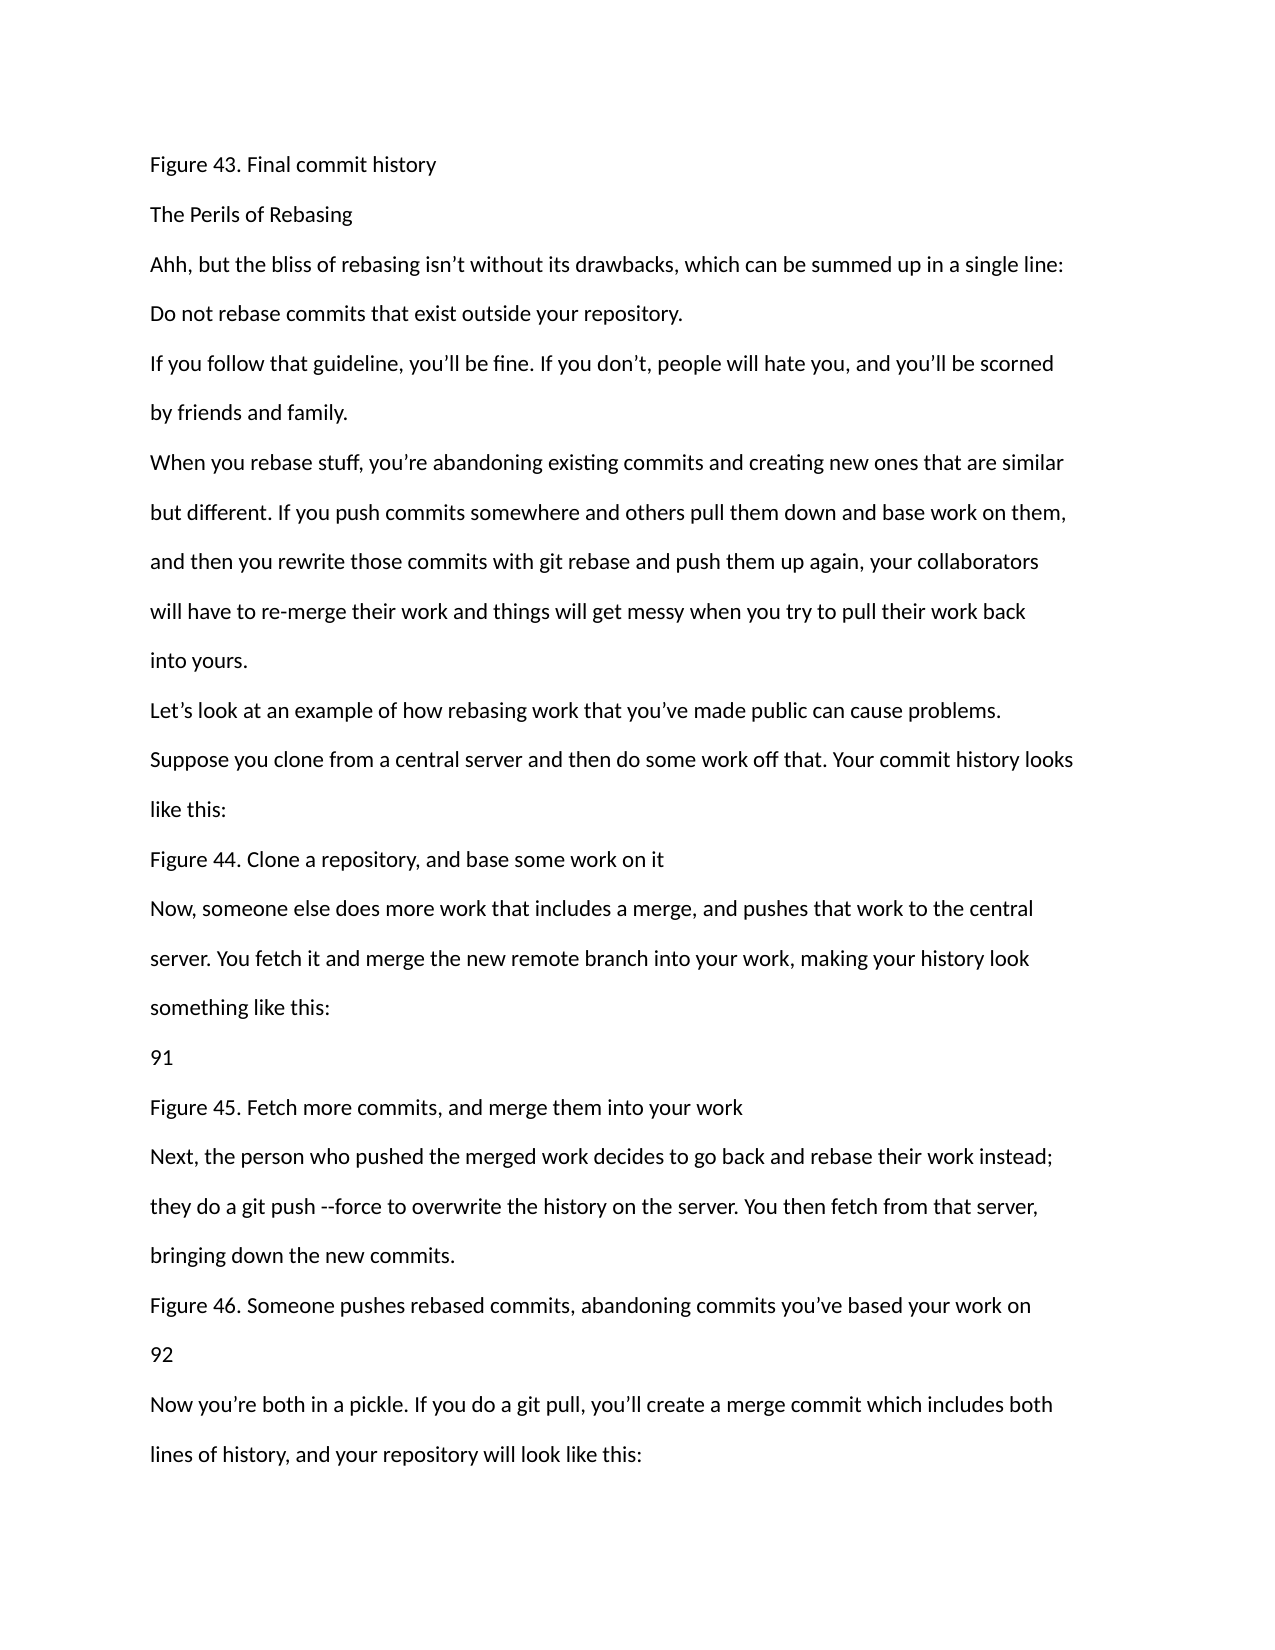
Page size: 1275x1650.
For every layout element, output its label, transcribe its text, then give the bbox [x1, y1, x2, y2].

text will have to re-merge their work and things will get messy when you try to pull their work back [150, 596, 1125, 625]
text Figure 45. Fetch more commits, and merge them into your work [150, 1092, 1125, 1121]
text Ahh, but the bliss of rebasing isn’t without its drawbacks, which can be summed up in a single line: [150, 249, 1125, 278]
text The Perils of Rebasing [150, 199, 1125, 228]
text Now, someone else does more work that includes a merge, and pushes that work to the central [150, 894, 1125, 922]
text into yours. [150, 646, 1125, 674]
text 91 [150, 1042, 1125, 1071]
text Let’s look at an example of how rebasing work that you’ve made public can cause problems. [150, 695, 1125, 724]
text Figure 44. Clone a repository, and base some work on it [150, 844, 1125, 873]
text something like this: [150, 993, 1125, 1022]
text Figure 46. Someone pushes rebased commits, abandoning commits you’ve based your work on [150, 1290, 1125, 1319]
text When you rebase stuff, you’re abandoning existing commits and creating new ones that are similar [150, 447, 1125, 476]
text If you follow that guideline, you’ll be fine. If you don’t, people will hate you, and you’ll be scorned [150, 348, 1125, 377]
text server. You fetch it and merge the new remote branch into your work, making your history look [150, 943, 1125, 972]
text Figure 43. Final commit history [150, 150, 1125, 179]
text Now you’re both in a pickle. If you do a git pull, you’ll create a merge commit which includes both [150, 1389, 1125, 1418]
text Do not rebase commits that exist outside your repository. [150, 299, 1125, 327]
text Next, the person who pushed the merged work decides to go back and rebase their work instead; [150, 1142, 1125, 1170]
text but different. If you push commits somewhere and others pull them down and base work on them, [150, 497, 1125, 526]
text lines of history, and your repository will look like this: [150, 1439, 1125, 1468]
text Suppose you clone from a central server and then do some work off that. Your commit history looks [150, 745, 1125, 774]
text like this: [150, 794, 1125, 823]
text 92 [150, 1340, 1125, 1369]
text by friends and family. [150, 398, 1125, 427]
text and then you rewrite those commits with git rebase and push them up again, your collaborators [150, 547, 1125, 575]
text bringing down the new commits. [150, 1241, 1125, 1269]
text they do a git push --force to overwrite the history on the server. You then fetch from that server, [150, 1191, 1125, 1220]
